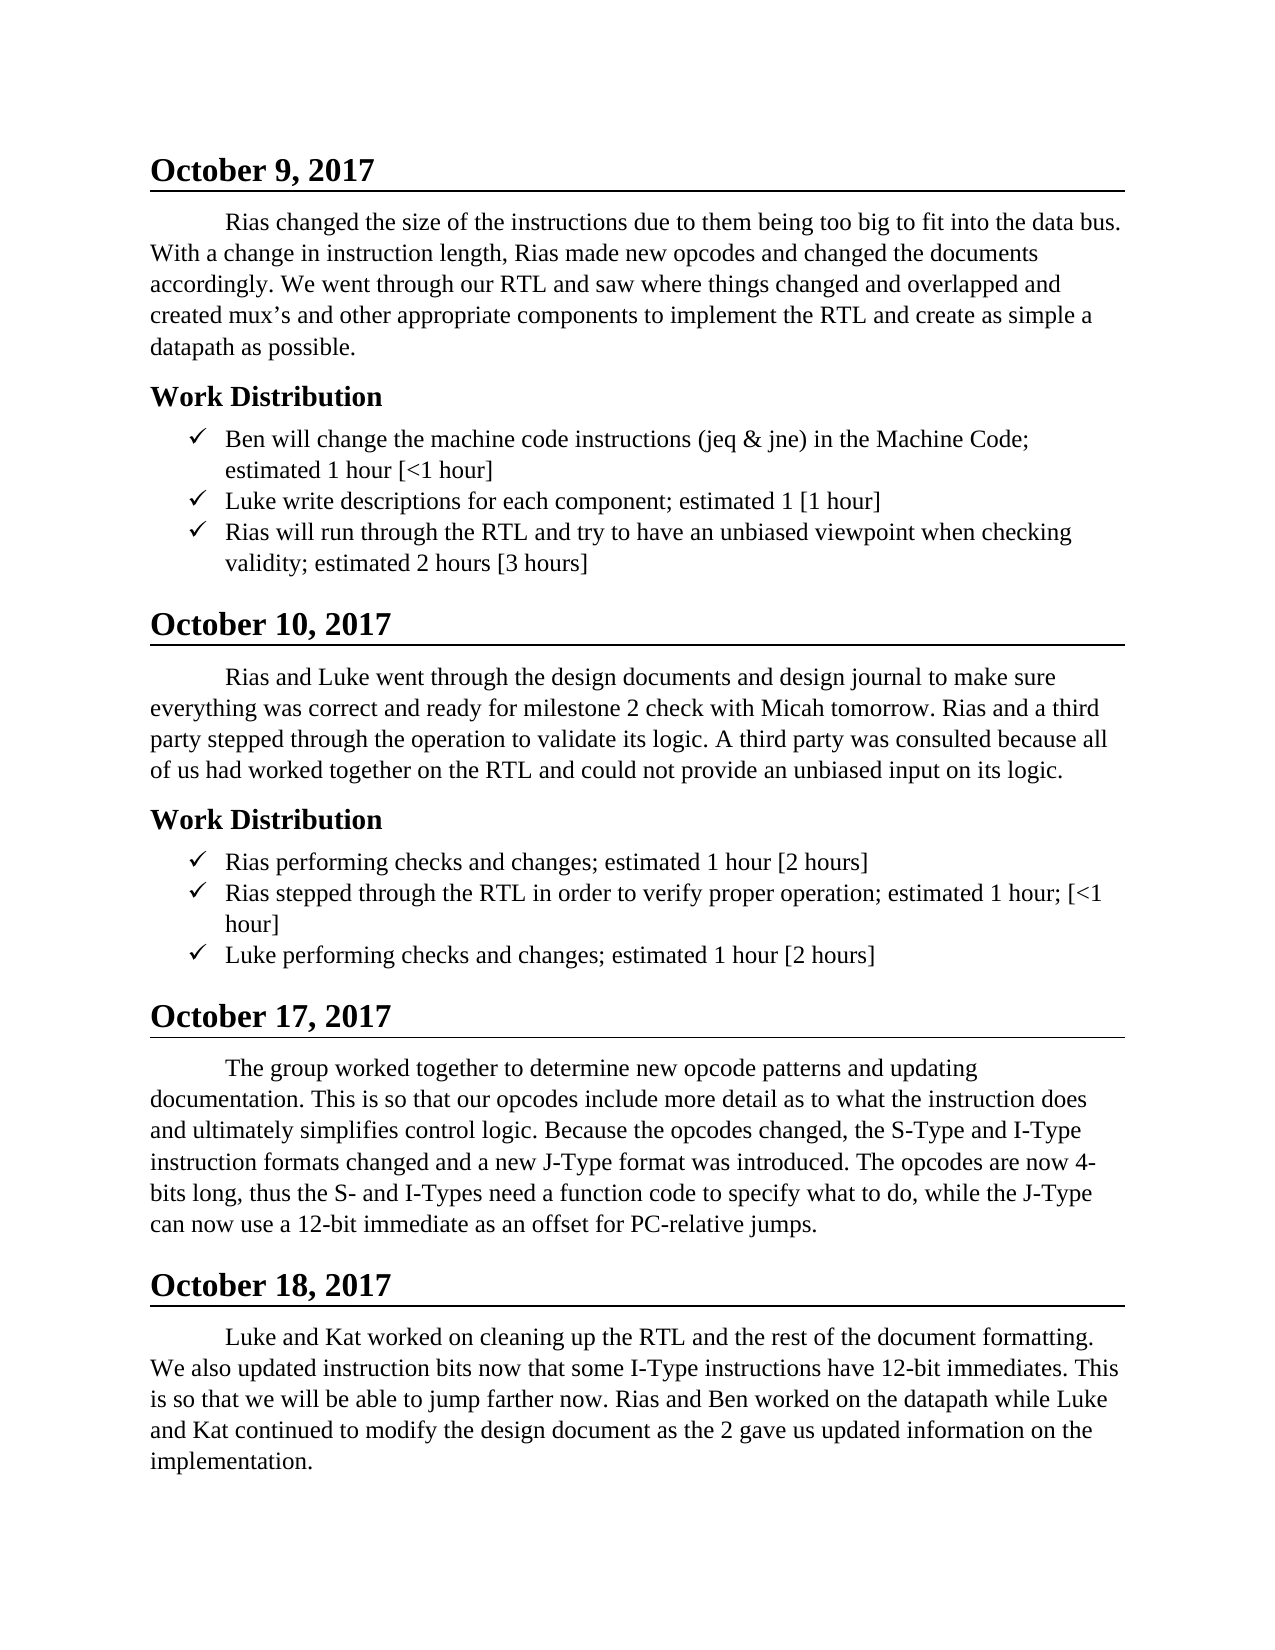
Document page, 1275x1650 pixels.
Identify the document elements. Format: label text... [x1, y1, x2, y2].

subtitle Work Distribution [150, 379, 1125, 413]
list Rias will run through the RTL and try to have an unbiased viewpoint when checking validity; estimated 2 hours [3 hours] [187, 517, 1125, 577]
list Rias performing checks and changes; estimated 1 hour [2 hours] [187, 847, 1125, 876]
subtitle October 18, 2017 [150, 1265, 1125, 1305]
subtitle October 10, 2017 [150, 604, 1125, 644]
text The group worked together to determine new opcode patterns and updating documentation. This is so that our opcodes include more detail as to what the instruction does and ultimately simplifies control logic. Because the opcodes changed, the S-Type and I-Type instruction formats changed and a new J-Type format was introduced. The opcodes are now 4-bits long, thus the S- and I-Types need a function code to specify what to do, while the J-Type can now use a 12-bit immediate as an offset for PC-relative jumps. [150, 1053, 1125, 1237]
list Luke performing checks and changes; estimated 1 hour [2 hours] [187, 940, 1125, 969]
list Ben will change the machine code instructions (jeq & jne) in the Machine Code; estimated 1 hour [<1 hour] [187, 424, 1125, 484]
list Rias stepped through the RTL in order to verify proper operation; estimated 1 hour; [<1 hour] [187, 878, 1125, 938]
subtitle Work Distribution [150, 802, 1125, 836]
subtitle October 17, 2017 [150, 996, 1125, 1037]
text Rias and Luke went through the design documents and design journal to make sure everything was correct and ready for milestone 2 check with Micah tomorrow. Rias and a third party stepped through the operation to validate its logic. A third party was consulted because all of us had worked together on the RTL and could not provide an unbiased input on its logic. [150, 662, 1125, 783]
list Luke write descriptions for each component; estimated 1 [1 hour] [187, 486, 1125, 515]
text Luke and Kat worked on cleaning up the RTL and the rest of the document formatting. We also updated instruction bits now that some I-Type instructions have 12-bit immediates. This is so that we will be able to jump farther now. Rias and Ben worked on the datapath while Luke and Kat continued to modify the design document as the 2 gave us updated information on the implementation. [150, 1322, 1125, 1475]
text Rias changed the size of the instructions due to them being too big to fit into the data bus. With a change in instruction length, Rias made new opcodes and changed the documents accordingly. We went through our RTL and saw where things changed and overlapped and created mux’s and other appropriate components to implement the RTL and create as simple a datapath as possible. [150, 207, 1125, 360]
subtitle October 9, 2017 [150, 150, 1125, 190]
